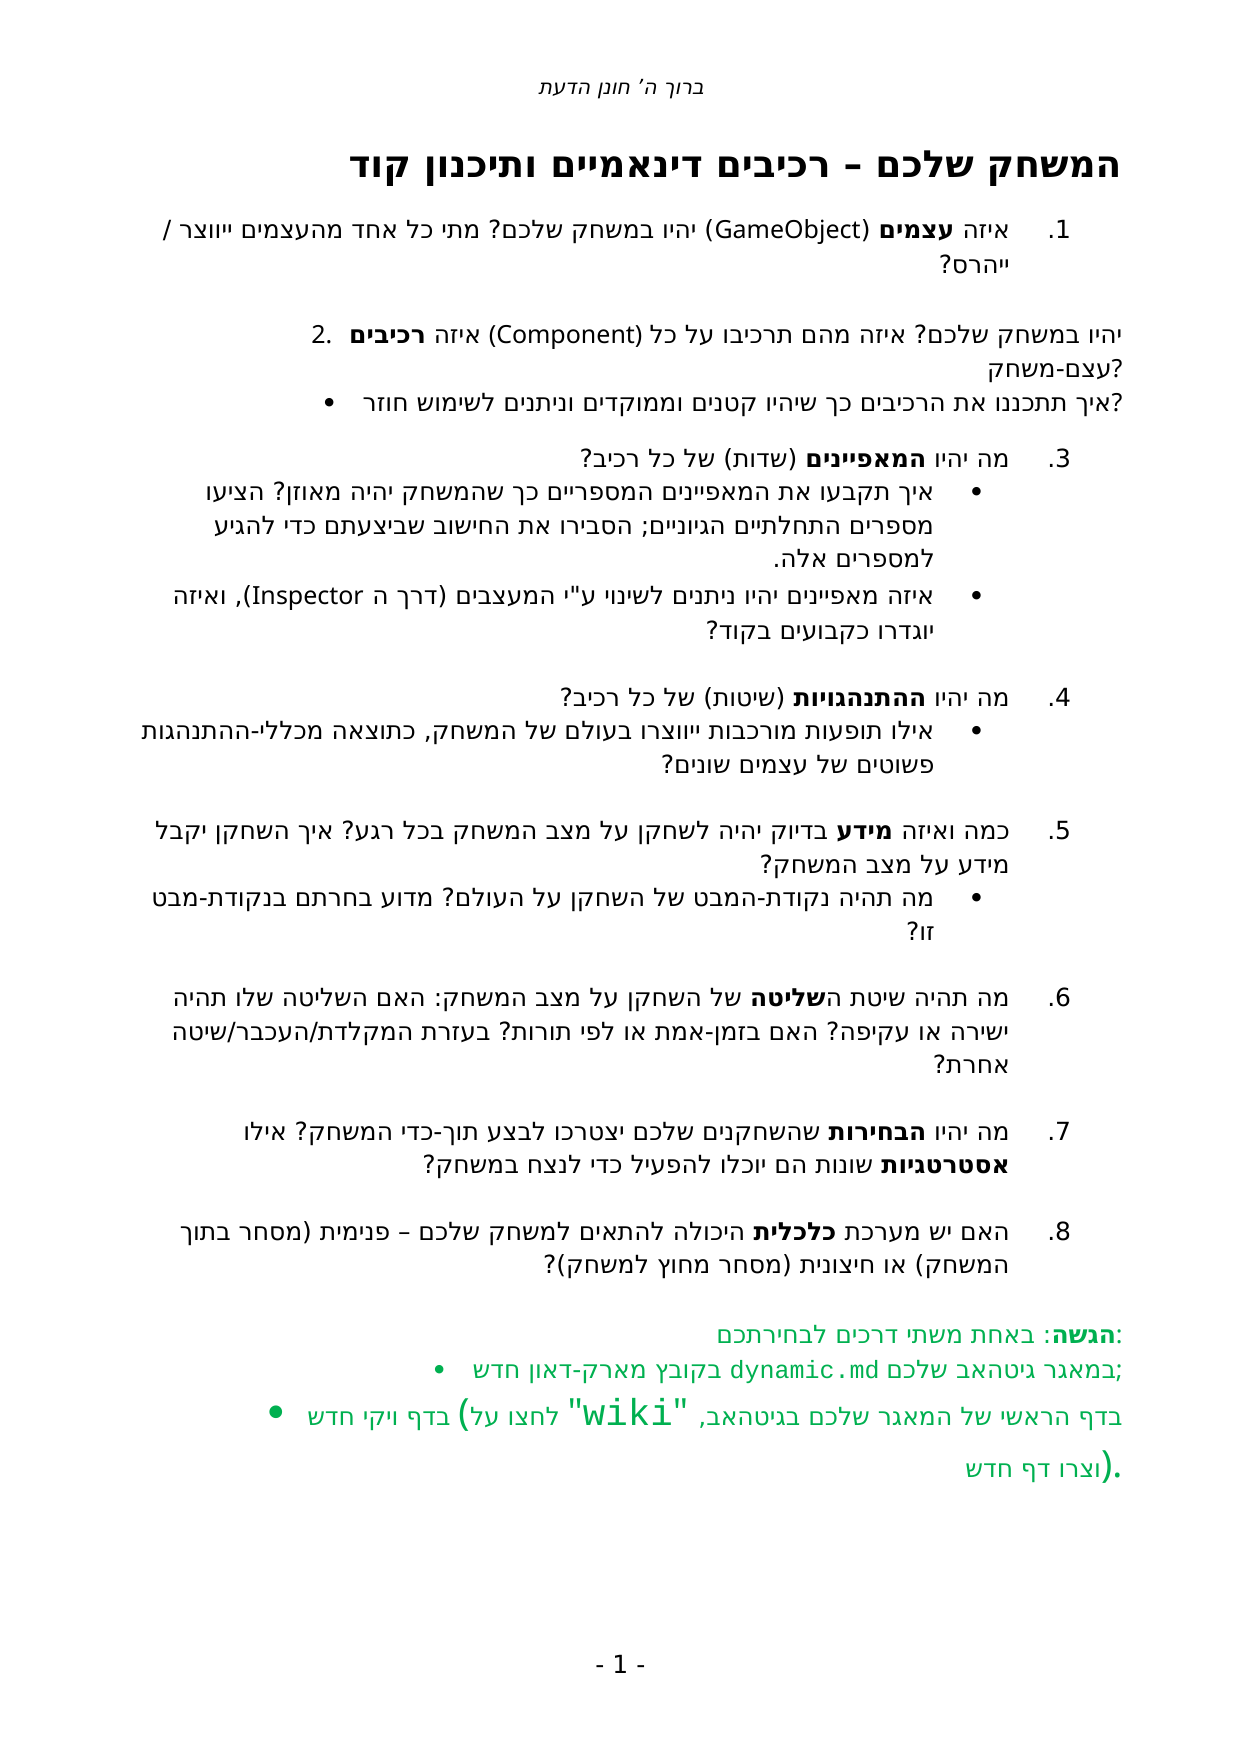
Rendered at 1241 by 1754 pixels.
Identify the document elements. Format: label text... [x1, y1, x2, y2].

list איך תקבעו את המאפיינים המספריים כך שהמשחק יהיה מאוזן? הציעו מספרים התחלתיים הגיוניים; הסבירו את החישוב שביצעתם כדי להגיע למספרים אלה. [118, 477, 972, 574]
list איך תתכננו את הרכיבים כך שיהיו קטנים וממוקדים וניתנים לשימוש חוזר? [268, 385, 1122, 419]
list כמה ואיזה מידע בדיוק יהיה לשחקן על מצב המשחק בכל רגע? איך השחקן יקבל מידע על מצב המשחק? [118, 816, 1047, 879]
list איזה מאפיינים יהיו ניתנים לשינוי ע"י המעצבים (דרך ה Inspector), ואיזה יוגדרו כקבועים בקוד? [118, 578, 972, 679]
list מה יהיו המאפיינים (שדות) של כל רכיב? [118, 444, 1047, 473]
list בקובץ מארק-דאון חדש dynamic.md במאגר גיטהאב שלכם; [268, 1351, 1122, 1386]
list מה יהיו ההתנהגויות (שיטות) של כל רכיב? [118, 683, 1047, 712]
list מה יהיו הבחירות שהשחקנים שלכם יצטרכו לבצע תוך-כדי המשחק? אילו אסטרטגיות שונות הם יוכלו להפעיל כדי לנצח במשחק? [118, 1117, 1047, 1180]
list האם יש מערכת כלכלית היכולה להתאים למשחק שלכם – פנימית (מסחר בתוך המשחק) או חיצונית (מסחר מחוץ למשחק)? [118, 1217, 1047, 1313]
list אילו תופעות מורכבות ייווצרו בעולם של המשחק, כתוצאה מכללי-ההתנהגות פשוטים של עצמים שונים? [118, 716, 972, 812]
list איזה רכיבים (Component) יהיו במשחק שלכם? איזה מהם תרכיבו על כל עצם-משחק? [193, 317, 1122, 385]
list איזה עצמים (GameObject) יהיו במשחק שלכם? מתי כל אחד מהעצמים ייווצר / ייהרס? [118, 212, 1047, 312]
list בדף ויקי חדש (לחצו על "wiki" בדף הראשי של המאגר שלכם בגיטהאב, וצרו דף חדש). [268, 1386, 1122, 1488]
subtitle המשחק שלכם – רכיבים דינאמיים ותיכנון קוד [118, 143, 1122, 187]
text הגשה: באחת משתי דרכים לבחירתכם: [118, 1317, 1122, 1351]
list מה תהיה נקודת-המבט של השחקן על העולם? מדוע בחרתם בנקודת-מבט זו? [118, 883, 972, 979]
list מה תהיה שיטת השליטה של השחקן על מצב המשחק: האם השליטה שלו תהיה ישירה או עקיפה? האם בזמן-אמת או לפי תורות? בעזרת המקלדת/העכבר/שיטה אחרת? [118, 983, 1047, 1113]
